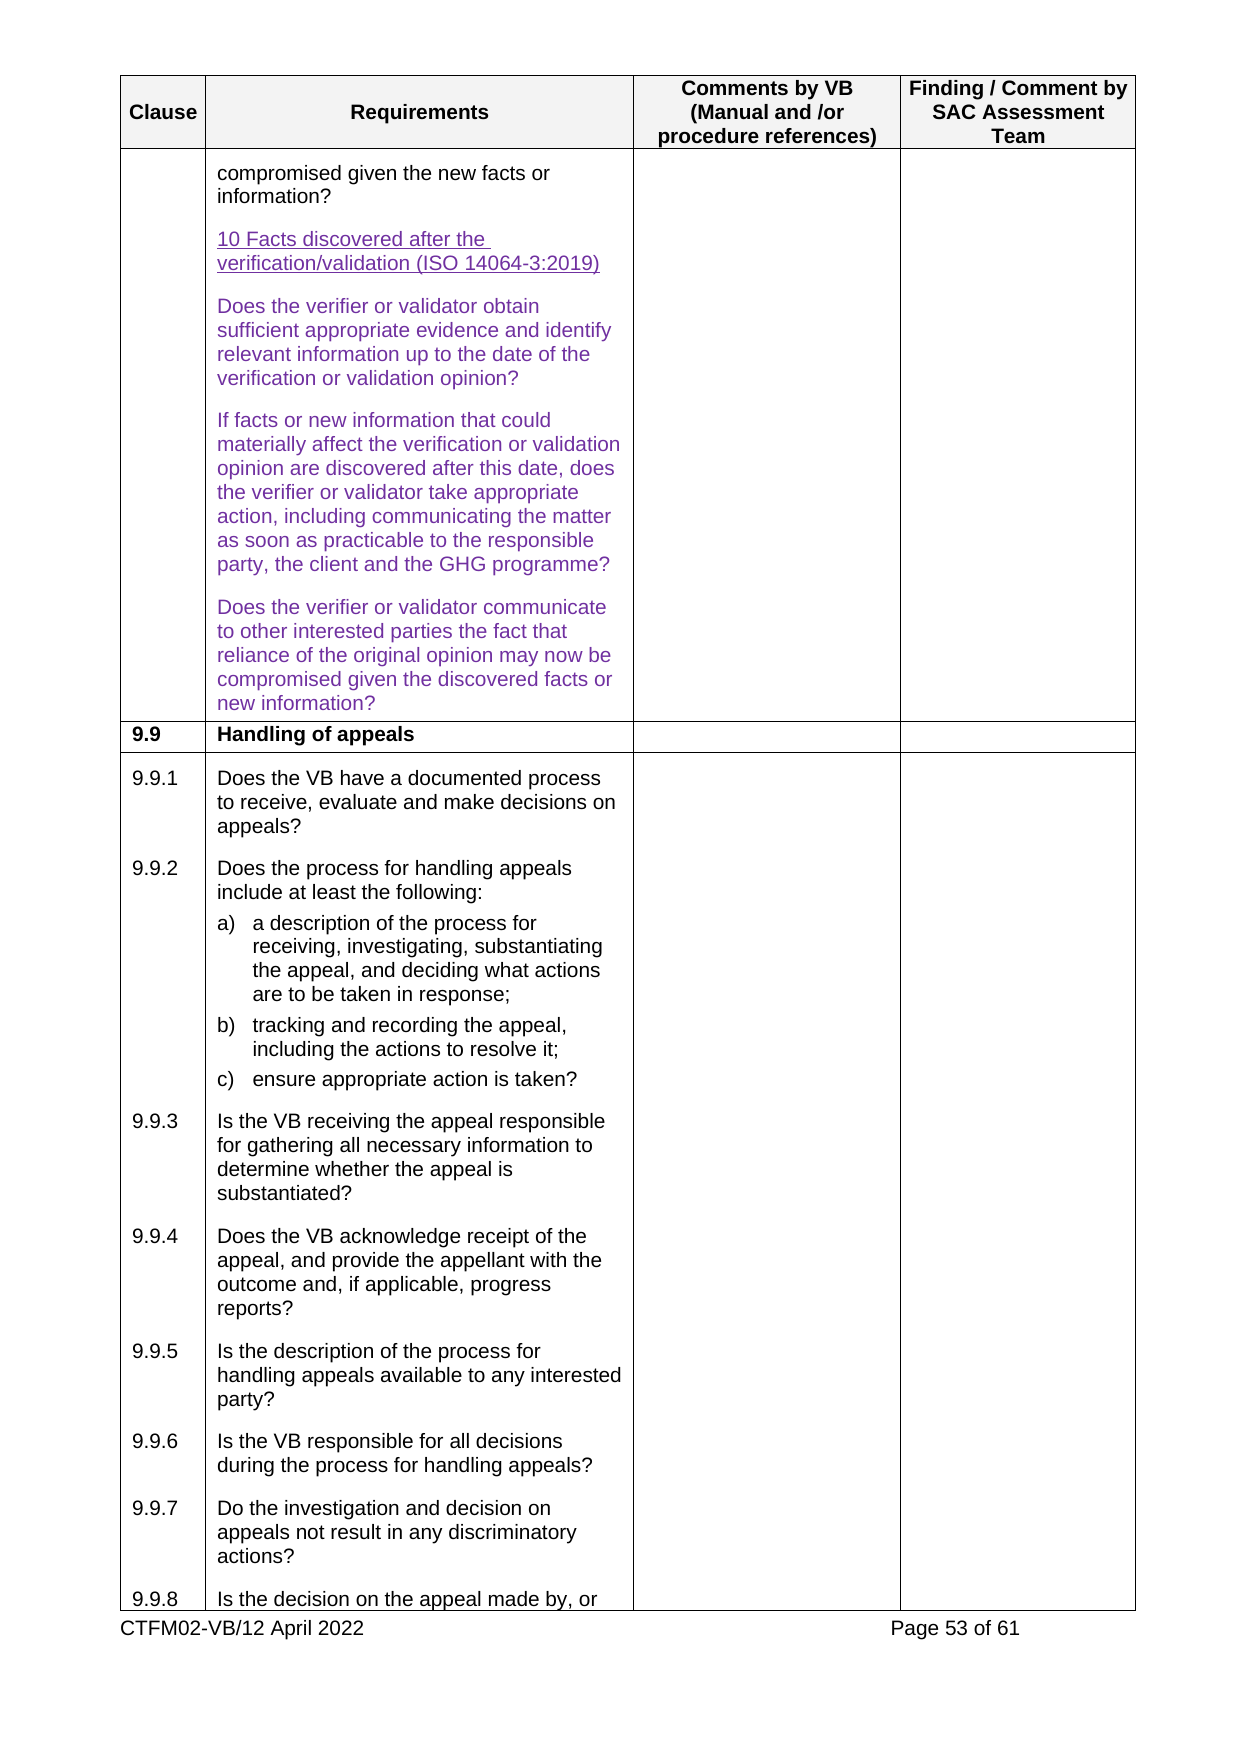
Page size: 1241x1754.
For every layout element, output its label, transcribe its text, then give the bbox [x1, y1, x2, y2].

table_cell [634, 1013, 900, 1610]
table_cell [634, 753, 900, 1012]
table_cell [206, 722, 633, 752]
table_header Clause [121, 76, 205, 148]
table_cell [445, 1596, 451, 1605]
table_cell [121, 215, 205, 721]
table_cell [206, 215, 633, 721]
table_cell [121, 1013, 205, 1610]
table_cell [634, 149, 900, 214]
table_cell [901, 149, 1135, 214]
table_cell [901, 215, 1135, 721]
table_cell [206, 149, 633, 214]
table_header Comments by VB (Manual and /or procedure references) [634, 76, 900, 148]
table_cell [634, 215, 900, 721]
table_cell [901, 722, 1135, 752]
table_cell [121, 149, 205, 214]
table_header Requirements [206, 76, 633, 148]
table_header Finding / Comment by SAC Assessment Team [901, 76, 1135, 148]
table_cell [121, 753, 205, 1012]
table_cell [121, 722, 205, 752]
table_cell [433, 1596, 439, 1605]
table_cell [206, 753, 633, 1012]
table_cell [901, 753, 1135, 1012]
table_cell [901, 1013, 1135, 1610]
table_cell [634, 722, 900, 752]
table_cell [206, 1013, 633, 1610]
